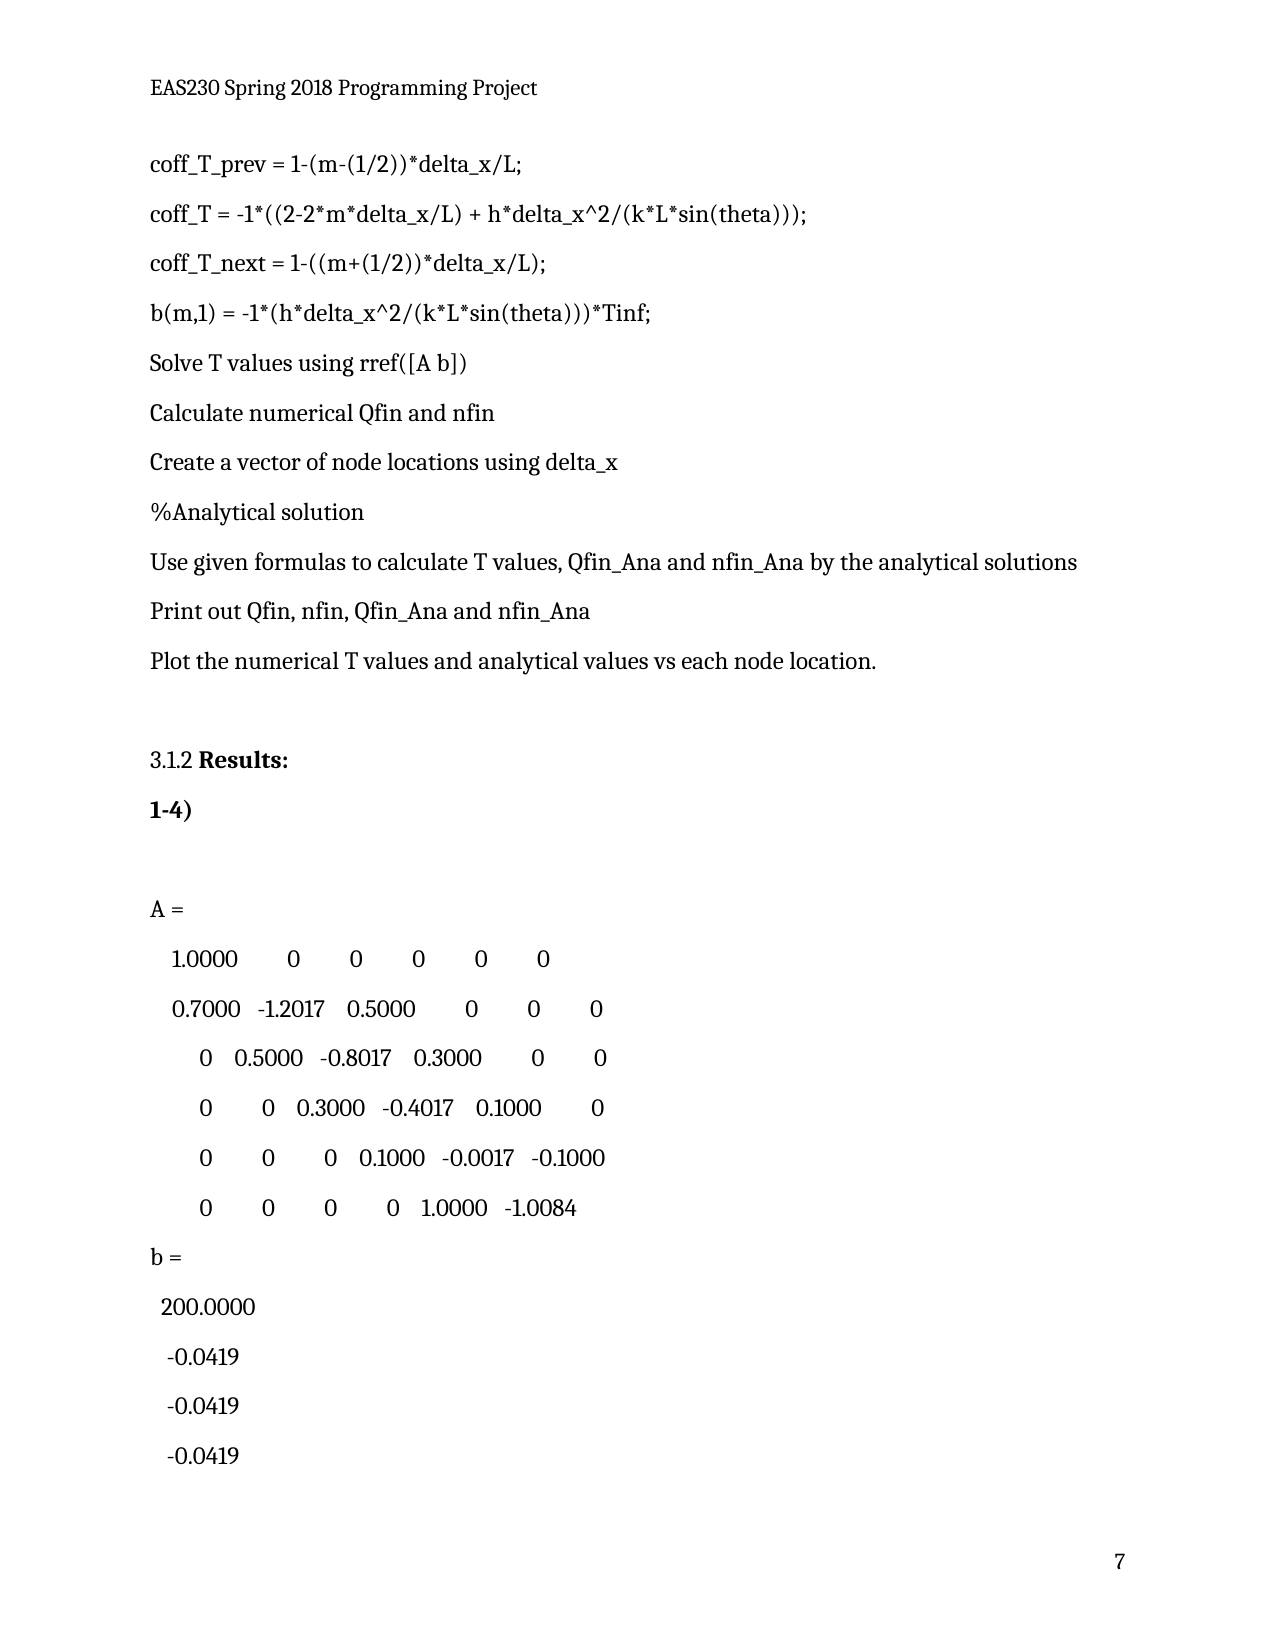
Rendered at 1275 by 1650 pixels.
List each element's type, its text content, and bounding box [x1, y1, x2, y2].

text b(m,1) = -1*(h*delta_x^2/(k*L*sin(theta)))*Tinf; [150, 299, 1125, 328]
text Create a vector of node locations using delta_x [150, 448, 1125, 477]
text Calculate numerical Qfin and nfin [150, 398, 1125, 427]
text -0.0419 [150, 1442, 1125, 1471]
text 0 0.5000 -0.8017 0.3000 0 0 [150, 1044, 1125, 1073]
text 0 0 0.3000 -0.4017 0.1000 0 [150, 1094, 1125, 1123]
text -0.0419 [150, 1392, 1125, 1421]
text Use given formulas to calculate T values, Qfin_Ana and nfin_Ana by the analytical solutions [150, 547, 1125, 576]
text %Analytical solution [150, 498, 1125, 527]
text b = [150, 1243, 1125, 1272]
text coff_T = -1*((2-2*m*delta_x/L) + h*delta_x^2/(k*L*sin(theta))); [150, 200, 1125, 228]
text A = [150, 895, 1125, 924]
text 0 0 0 0.1000 -0.0017 -0.1000 [150, 1144, 1125, 1172]
text 0 0 0 0 1.0000 -1.0084 [150, 1193, 1125, 1222]
text 1.0000 0 0 0 0 0 [150, 945, 1125, 974]
text coff_T_prev = 1-(m-(1/2))*delta_x/L; [150, 150, 1125, 179]
text Print out Qfin, nfin, Qfin_Ana and nfin_Ana [150, 597, 1125, 626]
text coff_T_next = 1-((m+(1/2))*delta_x/L); [150, 249, 1125, 278]
text 200.0000 [150, 1293, 1125, 1322]
text 3.1.2 Results: [150, 746, 1125, 775]
text -0.0419 [150, 1342, 1125, 1371]
text Solve T values using rref([A b]) [150, 349, 1125, 377]
text 1-4) [150, 796, 1125, 825]
text 0.7000 -1.2017 0.5000 0 0 0 [150, 995, 1125, 1023]
text Plot the numerical T values and analytical values vs each node location. [150, 647, 1125, 676]
